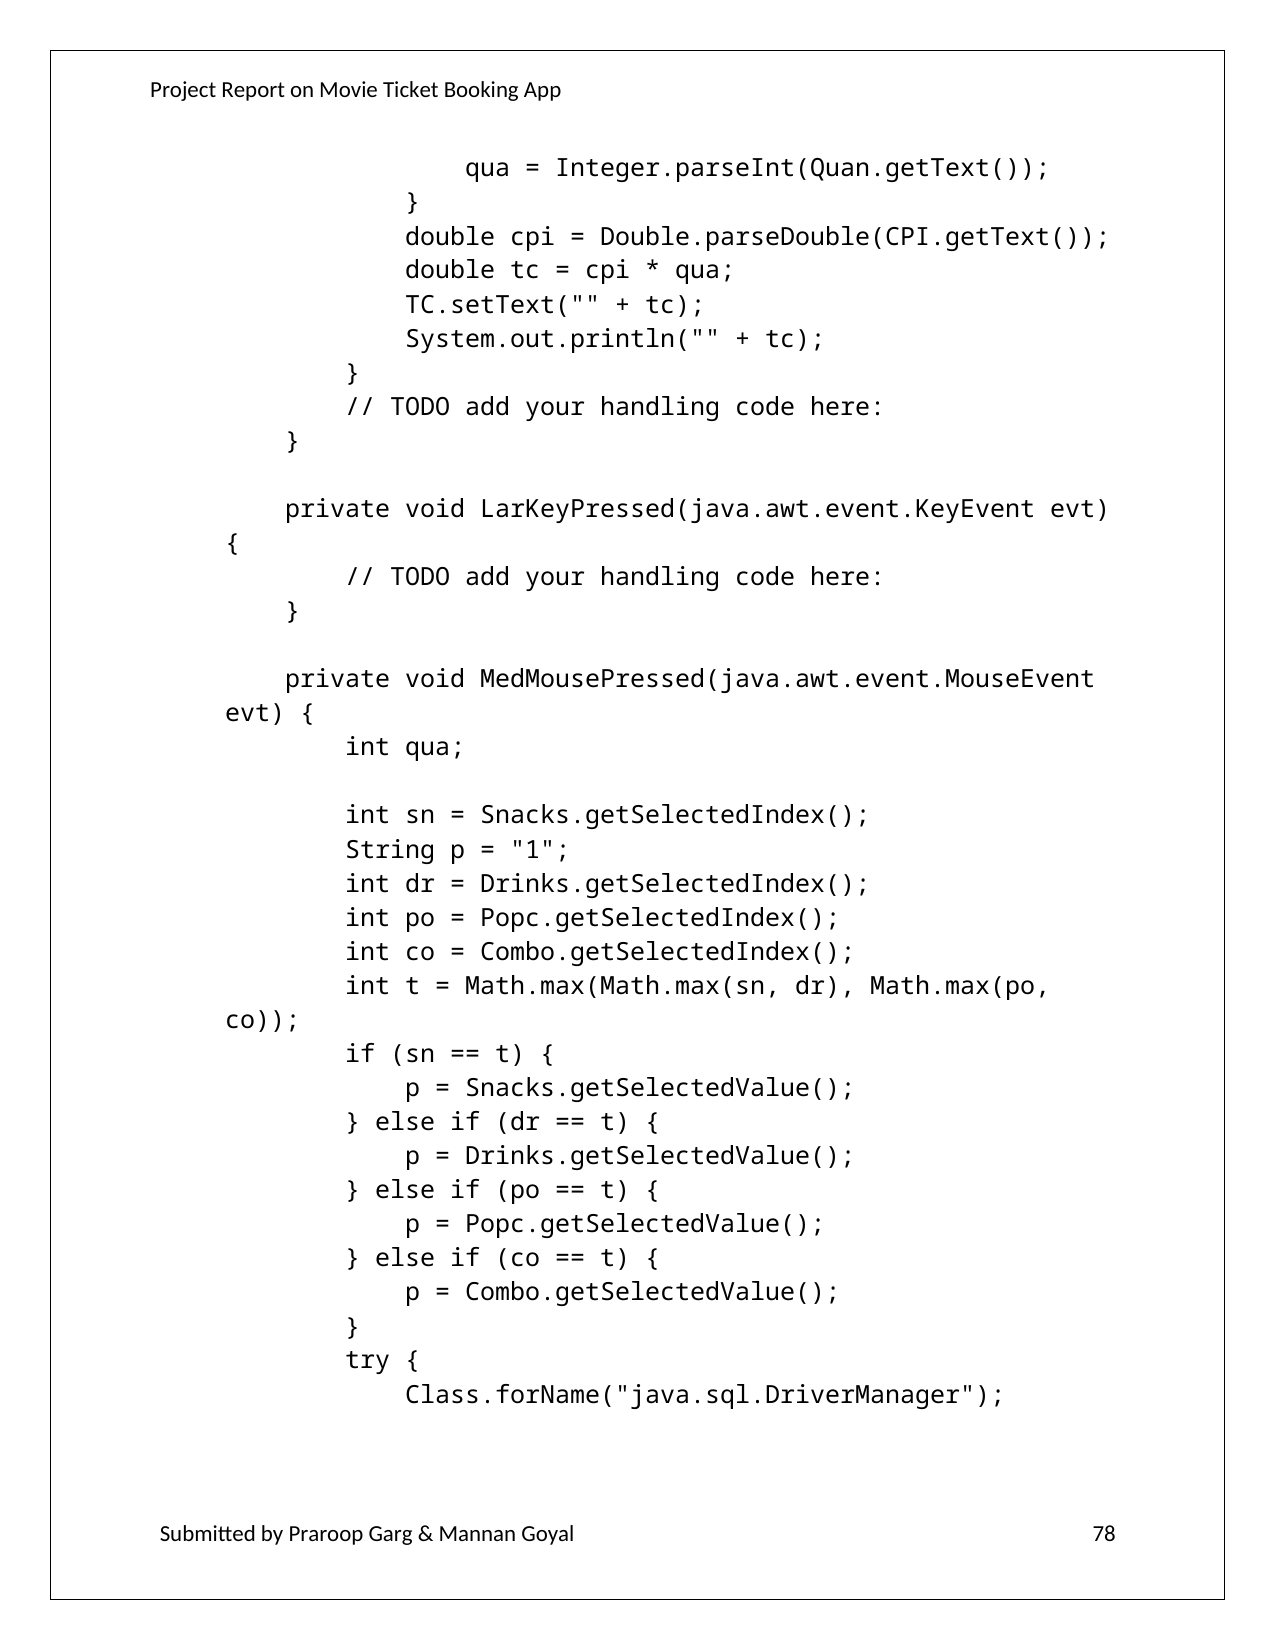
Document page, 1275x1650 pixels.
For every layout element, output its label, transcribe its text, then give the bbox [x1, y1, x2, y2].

list int t = Math.max(Math.max(sn, dr), Math.max(po, co)); [225, 967, 1125, 1036]
list } [225, 593, 1125, 627]
list private void MedMousePressed(java.awt.event.MouseEvent evt) { [225, 661, 1125, 729]
list // TODO add your handling code here: [225, 559, 1125, 593]
list if (sn == t) { [225, 1036, 1125, 1070]
list double tc = cpi * qua; [225, 252, 1125, 286]
list try { [225, 1342, 1125, 1376]
list // TODO add your handling code here: [225, 388, 1125, 422]
list p = Snacks.getSelectedValue(); [225, 1070, 1125, 1104]
list System.out.println("" + tc); [225, 320, 1125, 354]
list double cpi = Double.parseDouble(CPI.getText()); [225, 218, 1125, 252]
list } [225, 184, 1125, 218]
list private void LarKeyPressed(java.awt.event.KeyEvent evt) { [225, 491, 1125, 559]
list Class.forName("java.sql.DriverManager"); [225, 1376, 1125, 1410]
list } [225, 422, 1125, 457]
list } else if (co == t) { [225, 1240, 1125, 1274]
list } else if (po == t) { [225, 1172, 1125, 1206]
list p = Drinks.getSelectedValue(); [225, 1138, 1125, 1172]
list int po = Popc.getSelectedIndex(); [225, 899, 1125, 933]
list int qua; [225, 729, 1125, 763]
list } else if (dr == t) { [225, 1104, 1125, 1138]
list } [225, 354, 1125, 388]
list qua = Integer.parseInt(Quan.getText()); [225, 150, 1125, 184]
list } [225, 1308, 1125, 1342]
list String p = "1"; [225, 831, 1125, 865]
list int sn = Snacks.getSelectedIndex(); [225, 797, 1125, 831]
list p = Combo.getSelectedValue(); [225, 1274, 1125, 1308]
list int co = Combo.getSelectedIndex(); [225, 933, 1125, 967]
list TC.setText("" + tc); [225, 286, 1125, 320]
list p = Popc.getSelectedValue(); [225, 1206, 1125, 1240]
list int dr = Drinks.getSelectedIndex(); [225, 865, 1125, 899]
